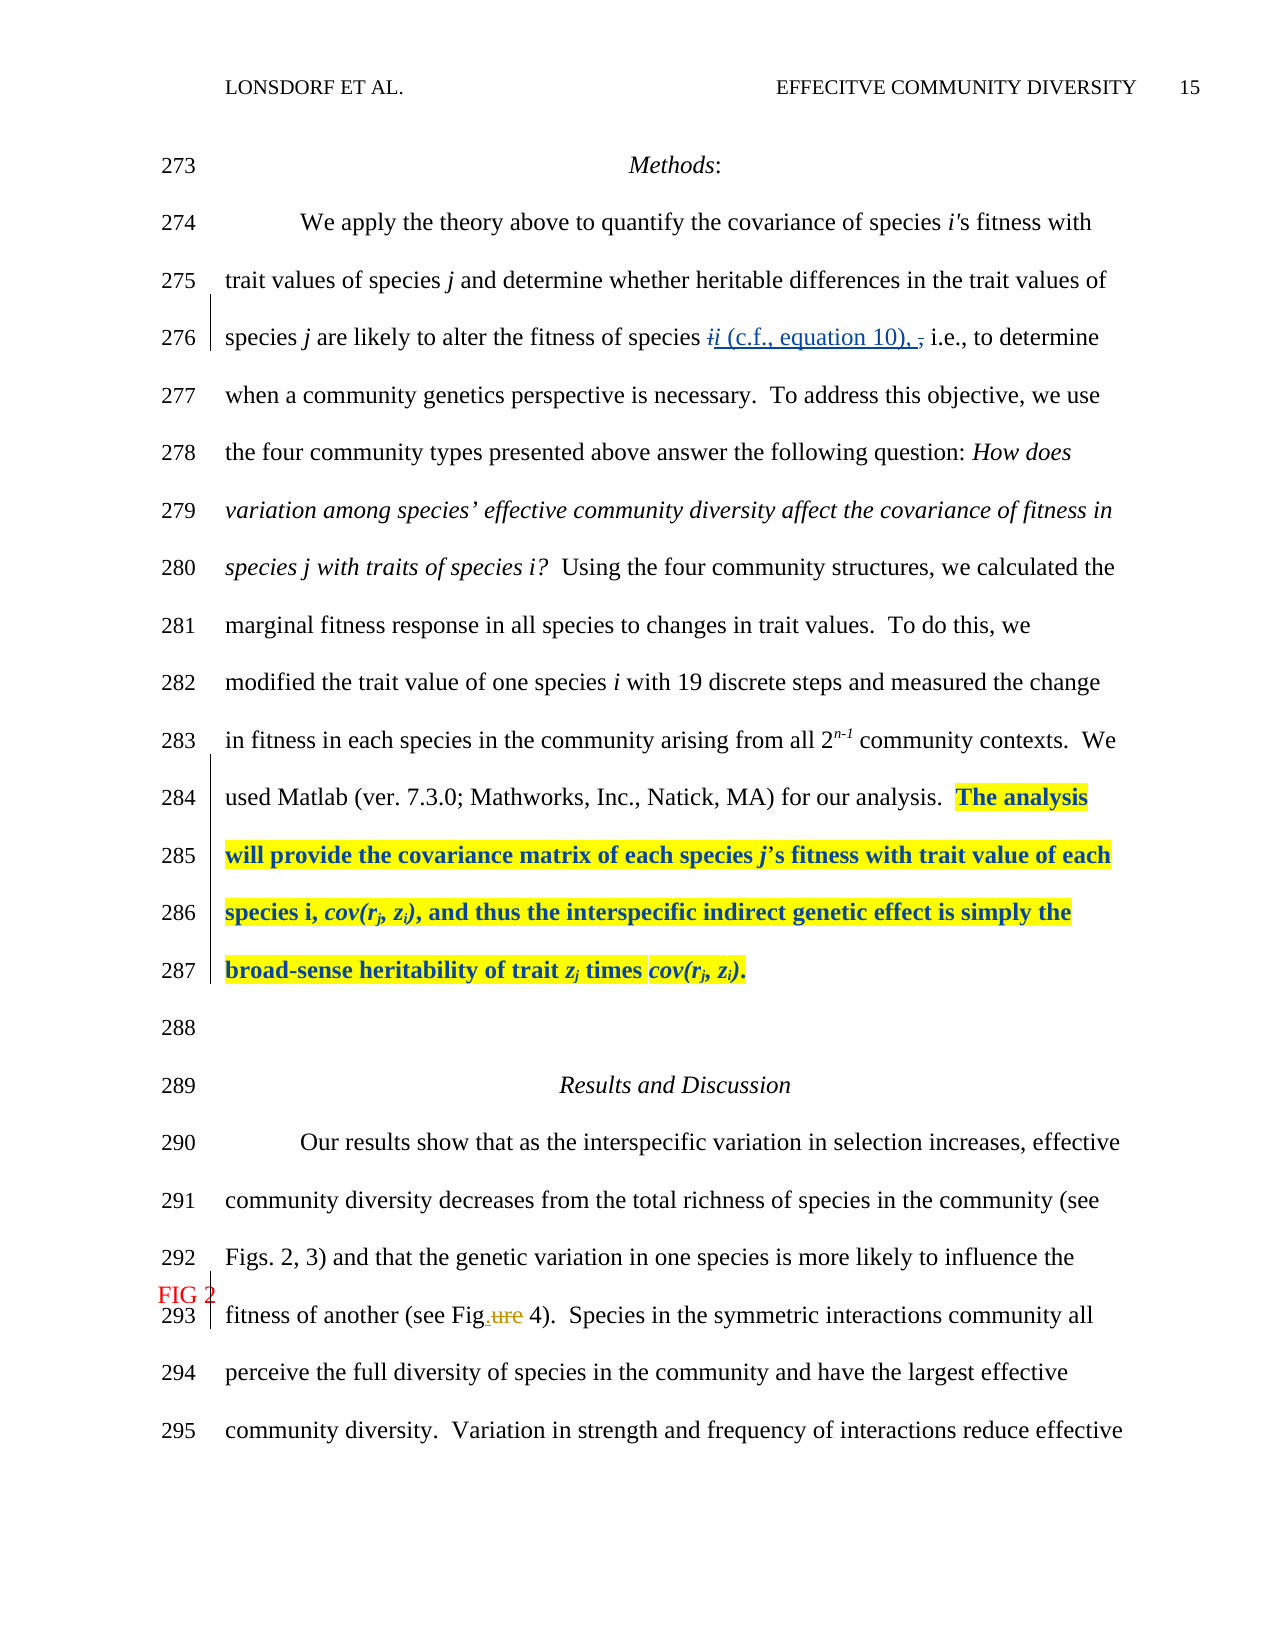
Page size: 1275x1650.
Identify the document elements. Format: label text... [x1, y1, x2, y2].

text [225, 1127, 1125, 1444]
text We apply the theory above to quantify the covariance of species i's fitness with trait values of species j and determine whether heritable differences in the trait values of species j are likely to alter the fitness of species i.e., to determine when a community genetics perspective is necessary. To address this objective, we use the four community types presented above answer the following question: How does variation among species’ effective community diversity affect the covariance of fitness in species j with traits of species i? Using the four community structures, we calculated the marginal fitness response in all species to changes in trait values. To do this, we modified the trait value of one species i with 19 discrete steps and measured the change in fitness in each species in the community arising from all 2n-1 community contexts. We used Matlab (ver. 7.3.0; Mathworks, Inc., Natick, MA) for our analysis. The analysis will provide the covariance matrix of each species j’s fitness with trait value of each species i, cov(rj, zi), and thus the interspecific indirect genetic effect is simply the broad-sense heritability of trait zj times cov(rj, zi). [225, 207, 1125, 984]
text Results and Discussion [225, 1070, 1125, 1099]
text Methods: [225, 150, 1125, 179]
